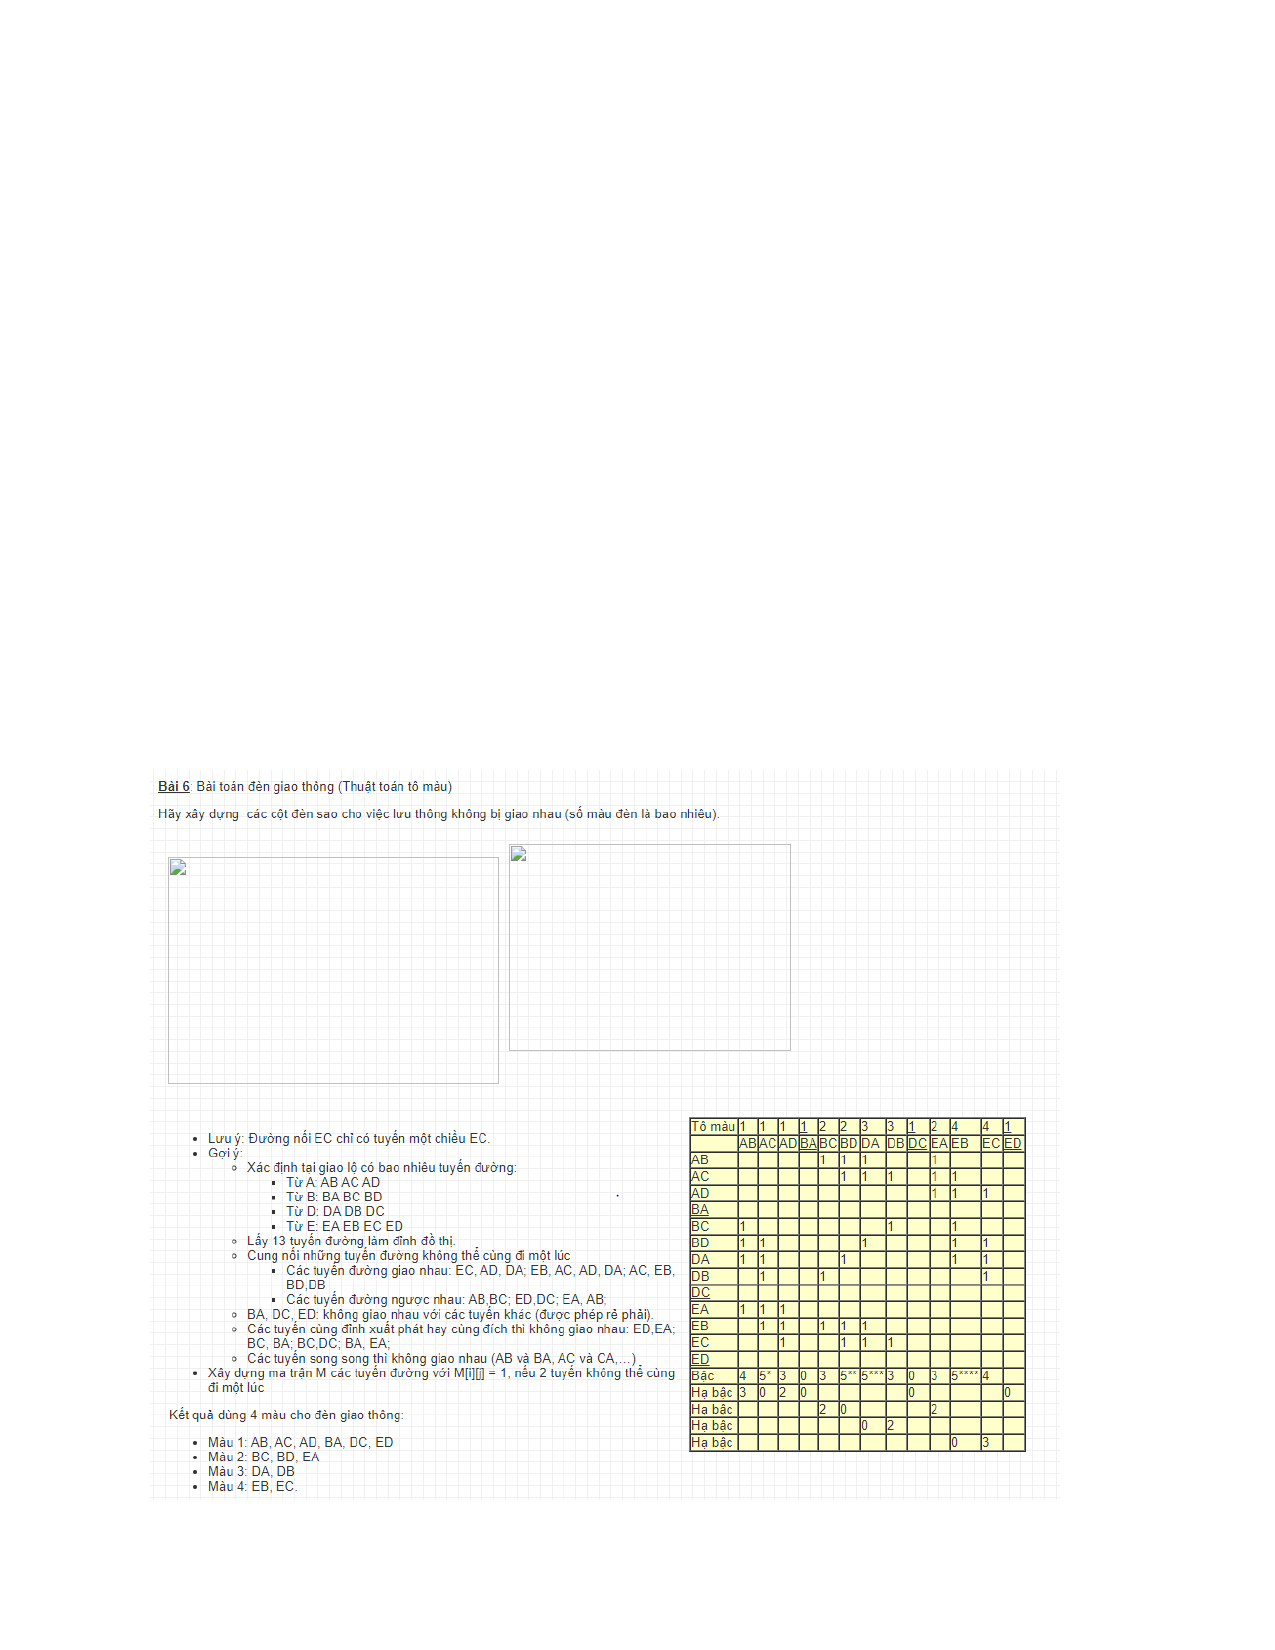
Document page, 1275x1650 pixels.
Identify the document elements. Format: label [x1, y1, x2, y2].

picture [150, 770, 1060, 1500]
